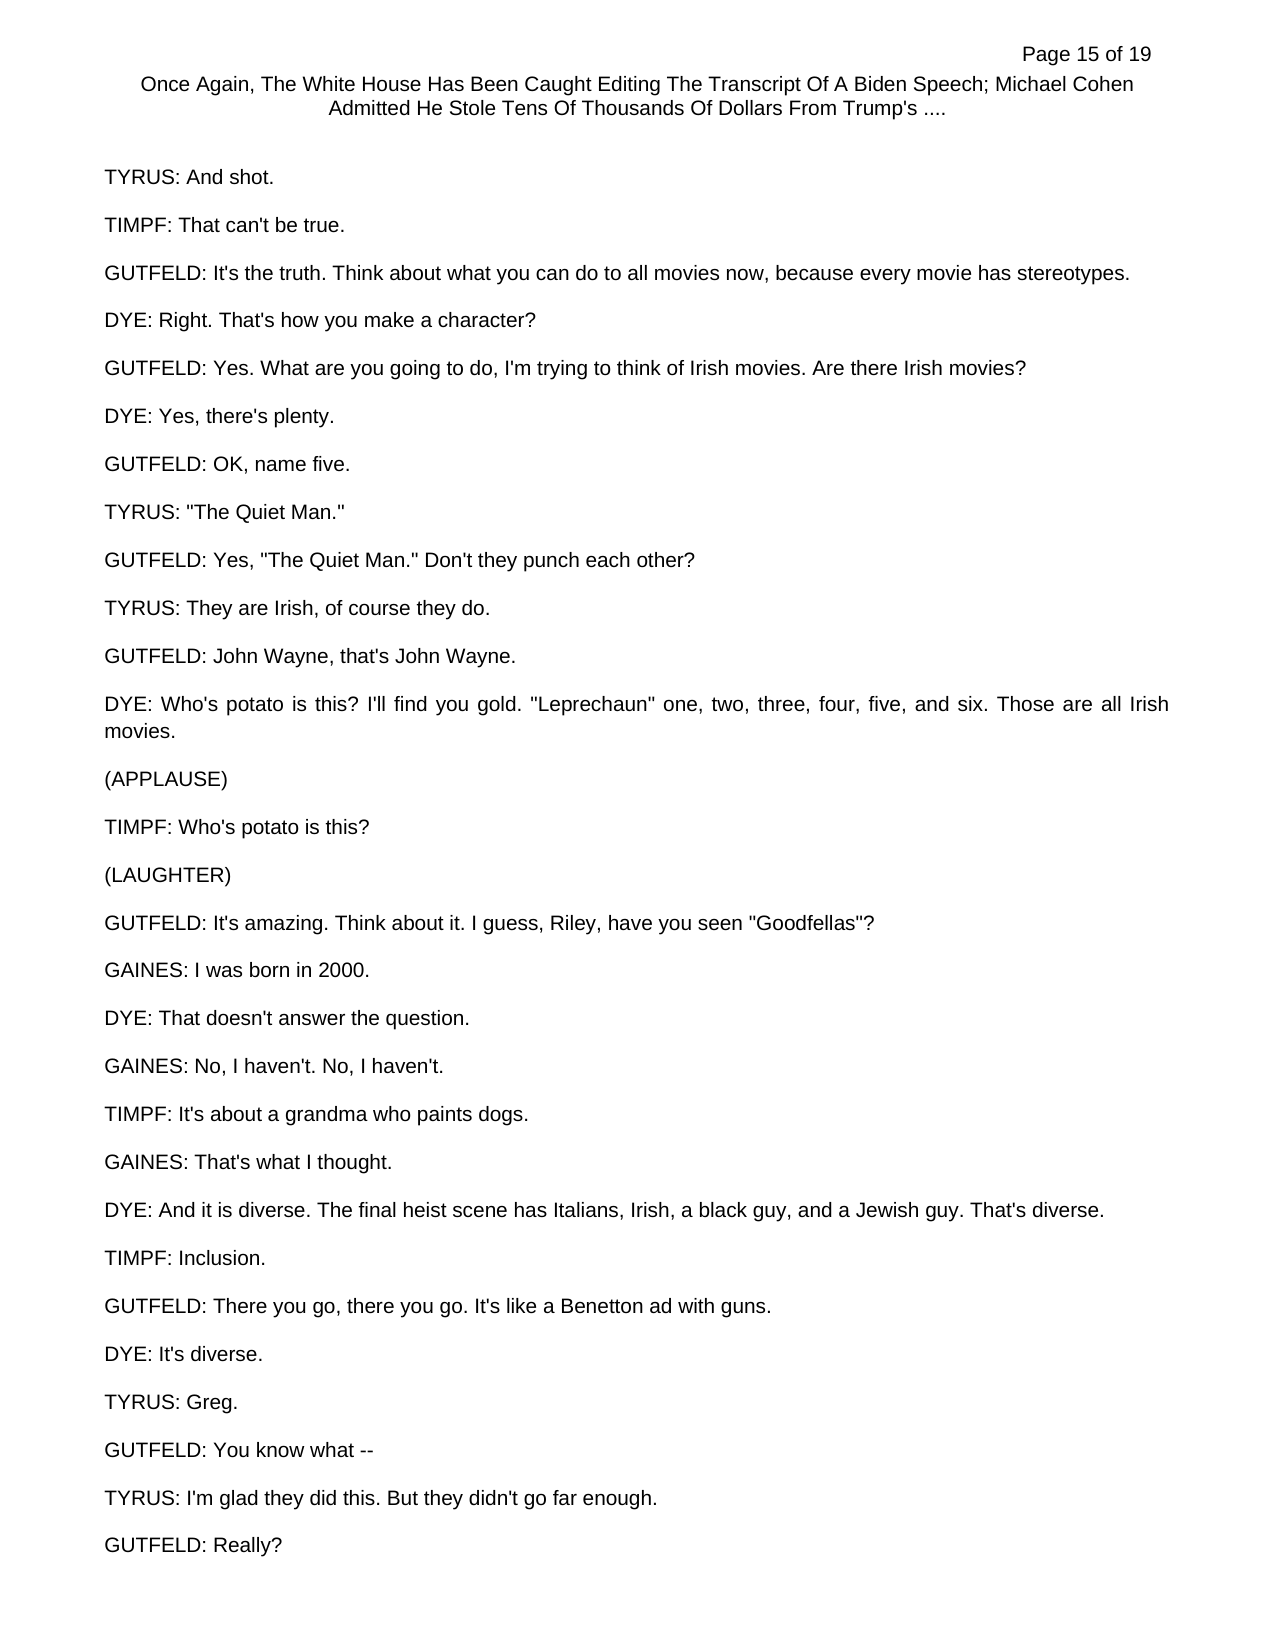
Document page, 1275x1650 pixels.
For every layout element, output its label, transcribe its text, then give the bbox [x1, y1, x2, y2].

text DYE: That doesn't answer the question. [104, 1003, 1171, 1030]
text GAINES: No, I haven't. No, I haven't. [104, 1051, 1171, 1078]
text DYE: Yes, there's plenty. [104, 401, 1171, 428]
text TIMPF: That can't be true. [104, 209, 1171, 236]
text DYE: And it is diverse. The final heist scene has Italians, Irish, a black guy, and a Jewish guy. That's diverse. [104, 1195, 1171, 1222]
text GUTFELD: John Wayne, that's John Wayne. [104, 641, 1171, 668]
text DYE: Who's potato is this? I'll find you gold. "Leprechaun" one, two, three, four, five, and six. Those are all Irish movies. [104, 688, 1171, 743]
text GUTFELD: Yes. What are you going to do, I'm trying to think of Irish movies. Are there Irish movies? [104, 353, 1171, 380]
text GUTFELD: OK, name five. [104, 449, 1171, 476]
text TYRUS: Greg. [104, 1386, 1171, 1413]
text GAINES: That's what I thought. [104, 1147, 1171, 1174]
text (LAUGHTER) [104, 859, 1171, 886]
text TIMPF: It's about a grandma who paints dogs. [104, 1099, 1171, 1126]
text TIMPF: Inclusion. [104, 1243, 1171, 1270]
text DYE: It's diverse. [104, 1338, 1171, 1366]
text (APPLAUSE) [104, 763, 1171, 791]
text GUTFELD: You know what -- [104, 1434, 1171, 1461]
text GUTFELD: It's amazing. Think about it. I guess, Riley, have you seen "Goodfellas"? [104, 907, 1171, 934]
text DYE: Right. That's how you make a character? [104, 305, 1171, 332]
text GUTFELD: It's the truth. Think about what you can do to all movies now, because every movie has stereotypes. [104, 257, 1171, 284]
text GAINES: I was born in 2000. [104, 955, 1171, 982]
text TYRUS: "The Quiet Man." [104, 497, 1171, 524]
text GUTFELD: Really? [104, 1530, 1171, 1557]
text TYRUS: I'm glad they did this. But they didn't go far enough. [104, 1482, 1171, 1509]
text GUTFELD: Yes, "The Quiet Man." Don't they punch each other? [104, 545, 1171, 572]
text TYRUS: And shot. [104, 161, 1171, 188]
text TYRUS: They are Irish, of course they do. [104, 593, 1171, 620]
text GUTFELD: There you go, there you go. It's like a Benetton ad with guns. [104, 1291, 1171, 1318]
text TIMPF: Who's potato is this? [104, 811, 1171, 838]
